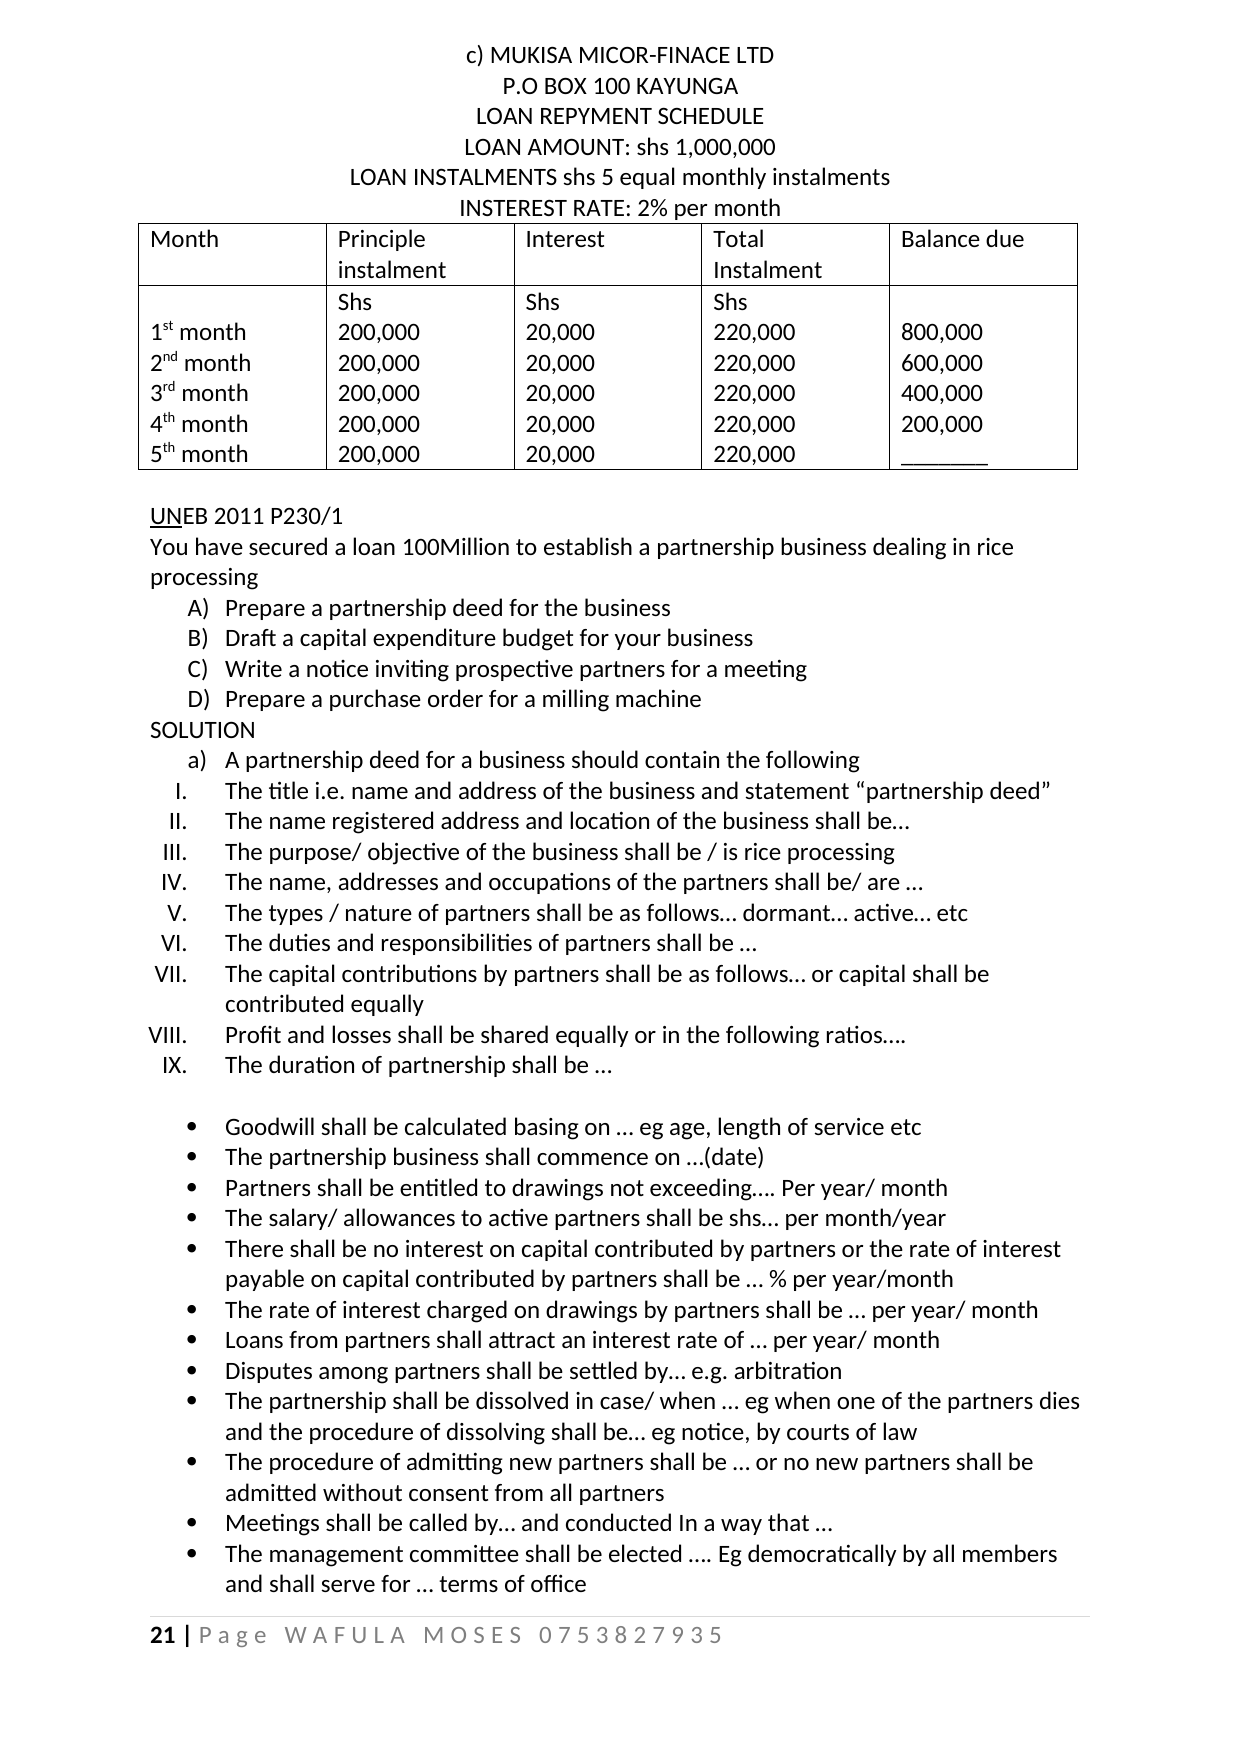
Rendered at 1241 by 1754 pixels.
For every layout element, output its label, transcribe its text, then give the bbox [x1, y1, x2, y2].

list Prepare a purchase order for a milling machine [187, 683, 1090, 714]
list The name, addresses and occupations of the partners shall be/ are … [187, 867, 1090, 897]
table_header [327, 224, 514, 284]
list Draft a capital expenditure budget for your business [187, 622, 1090, 653]
list Loans from partners shall attract an interest rate of … per year/ month [187, 1324, 1090, 1355]
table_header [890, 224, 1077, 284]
list The name registered address and location of the business shall be… [187, 806, 1090, 836]
list The procedure of admitting new partners shall be … or no new partners shall be admitted without consent from all partners [187, 1446, 1090, 1507]
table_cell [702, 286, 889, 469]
text UNEB 2011 P230/1 [150, 500, 1090, 531]
list Goodwill shall be calculated basing on … eg age, length of service etc [187, 1111, 1090, 1141]
list The rate of interest charged on drawings by partners shall be … per year/ month [187, 1294, 1090, 1324]
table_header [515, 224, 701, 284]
text You have secured a loan 100Million to establish a partnership business dealing in rice processing [150, 531, 1090, 592]
list The purpose/ objective of the business shall be / is rice processing [187, 836, 1090, 867]
text INSTEREST RATE: 2% per month [150, 192, 1090, 222]
text LOAN INSTALMENTS shs 5 equal monthly instalments [150, 161, 1090, 192]
text SOLUTION [150, 714, 1090, 744]
list Partners shall be entitled to drawings not exceeding…. Per year/ month [187, 1172, 1090, 1202]
list Meetings shall be called by… and conducted In a way that … [187, 1507, 1090, 1538]
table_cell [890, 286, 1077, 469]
text P.O BOX 100 KAYUNGA [150, 70, 1090, 100]
list The title i.e. name and address of the business and statement “partnership deed” [187, 775, 1090, 806]
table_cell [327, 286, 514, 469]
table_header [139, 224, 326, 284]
list Write a notice inviting prospective partners for a meeting [187, 653, 1090, 683]
list Disputes among partners shall be settled by… e.g. arbitration [187, 1355, 1090, 1385]
list There shall be no interest on capital contributed by partners or the rate of interest payable on capital contributed by partners shall be … % per year/month [187, 1233, 1090, 1294]
list The duration of partnership shall be … [187, 1050, 1090, 1080]
list The management committee shall be elected …. Eg democratically by all members and shall serve for … terms of office [187, 1538, 1090, 1599]
list The partnership shall be dissolved in case/ when … eg when one of the partners dies and the procedure of dissolving shall be… eg notice, by courts of law [187, 1385, 1090, 1446]
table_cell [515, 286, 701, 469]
list A partnership deed for a business should contain the following [187, 744, 1090, 775]
text LOAN AMOUNT: shs 1,000,000 [150, 131, 1090, 161]
list The duties and responsibilities of partners shall be … [187, 928, 1090, 958]
list The partnership business shall commence on …(date) [187, 1141, 1090, 1172]
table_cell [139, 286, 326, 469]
text c) MUKISA MICOR-FINACE LTD [150, 39, 1090, 70]
list Prepare a partnership deed for the business [187, 592, 1090, 622]
text LOAN REPYMENT SCHEDULE [150, 100, 1090, 131]
list Profit and losses shall be shared equally or in the following ratios…. [187, 1019, 1090, 1050]
list The capital contributions by partners shall be as follows… or capital shall be contributed equally [187, 958, 1090, 1019]
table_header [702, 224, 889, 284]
list The types / nature of partners shall be as follows… dormant… active… etc [187, 897, 1090, 928]
list The salary/ allowances to active partners shall be shs… per month/year [187, 1202, 1090, 1233]
